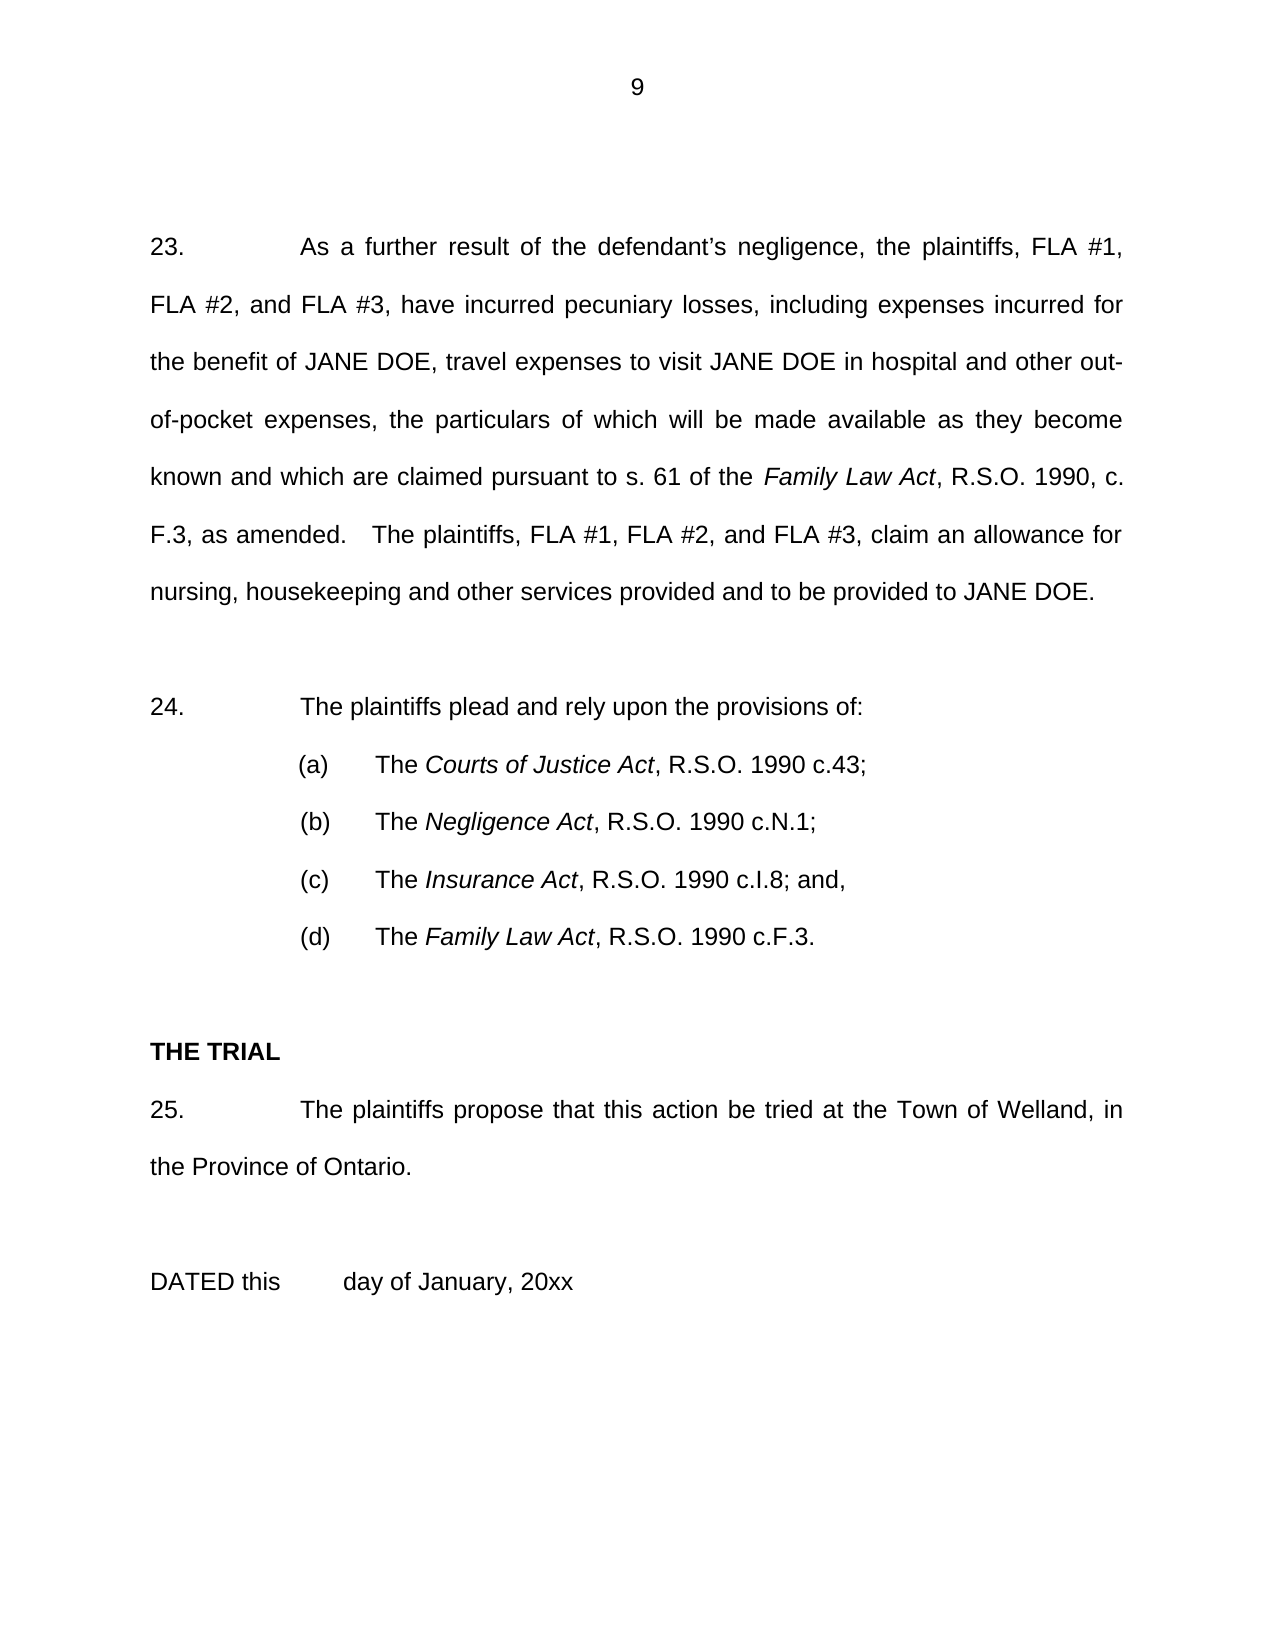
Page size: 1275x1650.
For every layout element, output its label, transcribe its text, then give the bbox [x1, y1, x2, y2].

text 25. The plaintiffs propose that this action be tried at the Town of Welland, in the Province of Ontario. [150, 1094, 1125, 1181]
text DATED this day of January, 20xx [150, 1267, 1125, 1296]
text THE TRIAL [150, 979, 1125, 1066]
text 23. As a further result of the defendant’s negligence, the plaintiffs, FLA #1, FLA #2, and FLA #3, have incurred pecuniary losses, including expenses incurred for the benefit of JANE DOE, travel expenses to visit JANE DOE in hospital and other out-of-pocket expenses, the particulars of which will be made available as they become known and which are claimed pursuant to s. 61 of the Family Law Act, R.S.O. 1990, c. F.3, as amended. The plaintiffs, FLA #1, FLA #2, and FLA #3, claim an allowance for nursing, housekeeping and other services provided and to be provided to JANE DOE. [150, 232, 1125, 606]
list The Insurance Act, R.S.O. 1990 c.I.8; and, [300, 864, 1125, 893]
list The Family Law Act, R.S.O. 1990 c.F.3. [300, 922, 1125, 951]
list The Negligence Act, R.S.O. 1990 c.N.1; [300, 807, 1125, 836]
list The Courts of Justice Act, R.S.O. 1990 c.43; [298, 749, 1125, 778]
text 24. The plaintiffs plead and rely upon the provisions of: [150, 692, 1125, 721]
